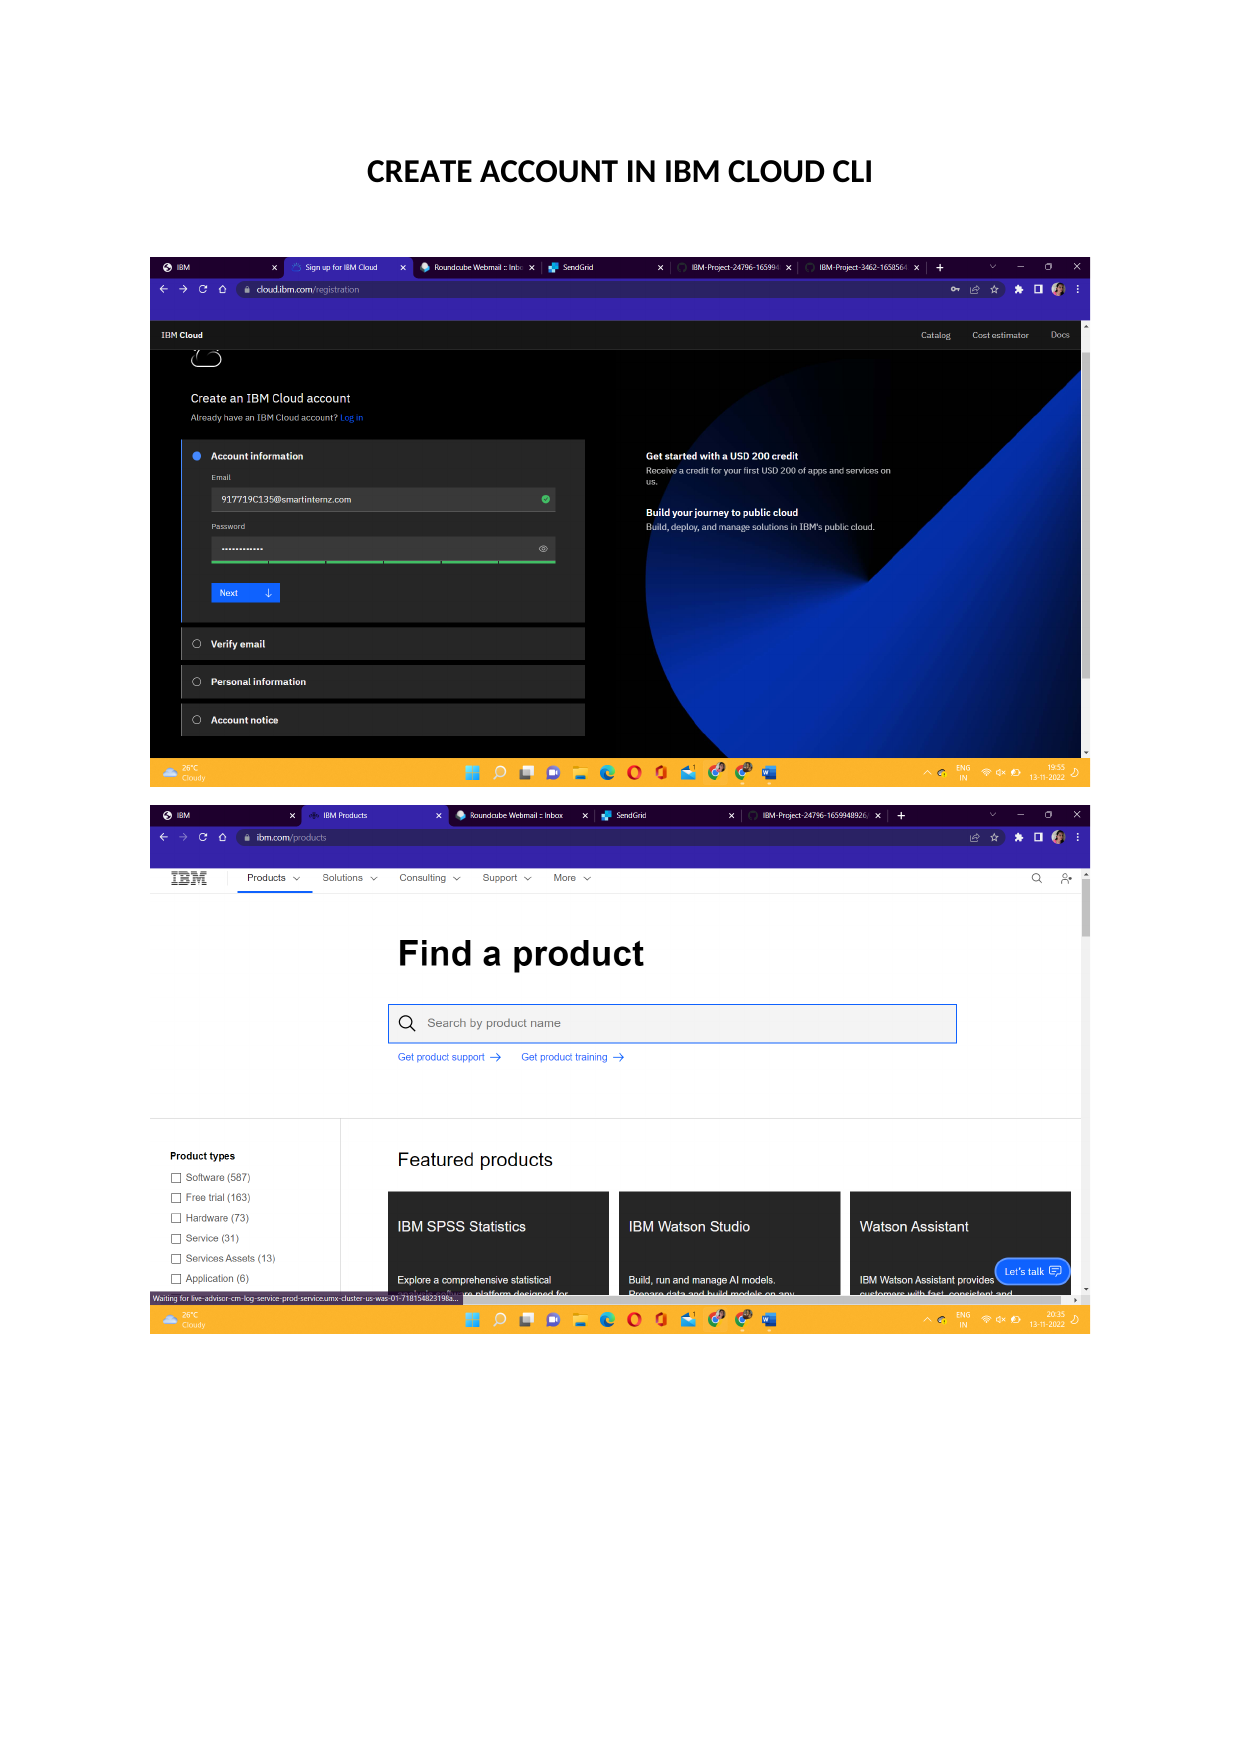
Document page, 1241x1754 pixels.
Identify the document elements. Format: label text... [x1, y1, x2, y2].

picture [150, 805, 1091, 1334]
picture [150, 257, 1091, 787]
text CREATE ACCOUNT IN IBM CLOUD CLI [150, 150, 1090, 191]
